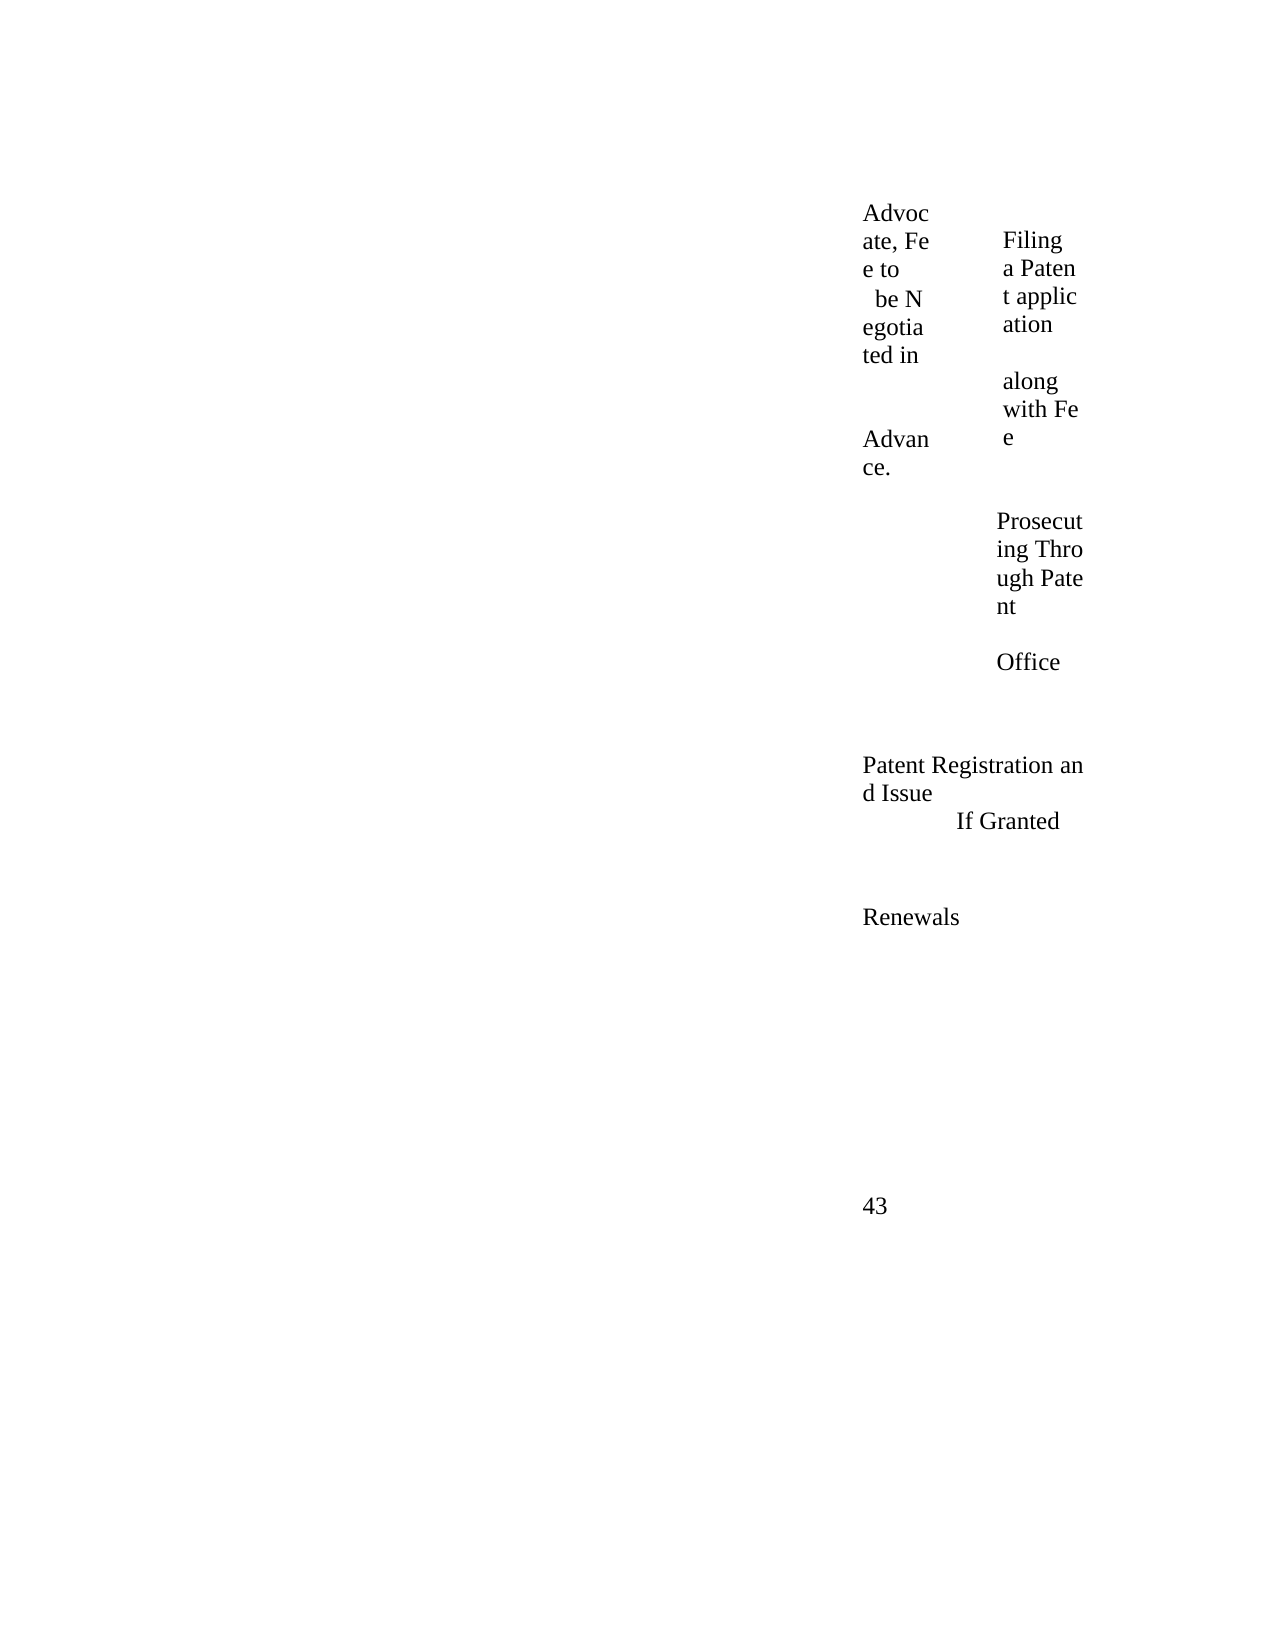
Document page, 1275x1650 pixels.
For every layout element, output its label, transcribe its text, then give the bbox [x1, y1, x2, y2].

text be Negotiated in Advance. [862, 284, 930, 481]
text Prosecuting Through Patent Office [996, 507, 1089, 676]
text Filing a Patent application along with Fee [1003, 226, 1080, 451]
text Renewals [862, 903, 1089, 930]
text Patent Registration and Issue If Granted [862, 751, 1089, 835]
text In case through Advocate, Fee to [862, 199, 930, 283]
text 43 [862, 1192, 1089, 1220]
